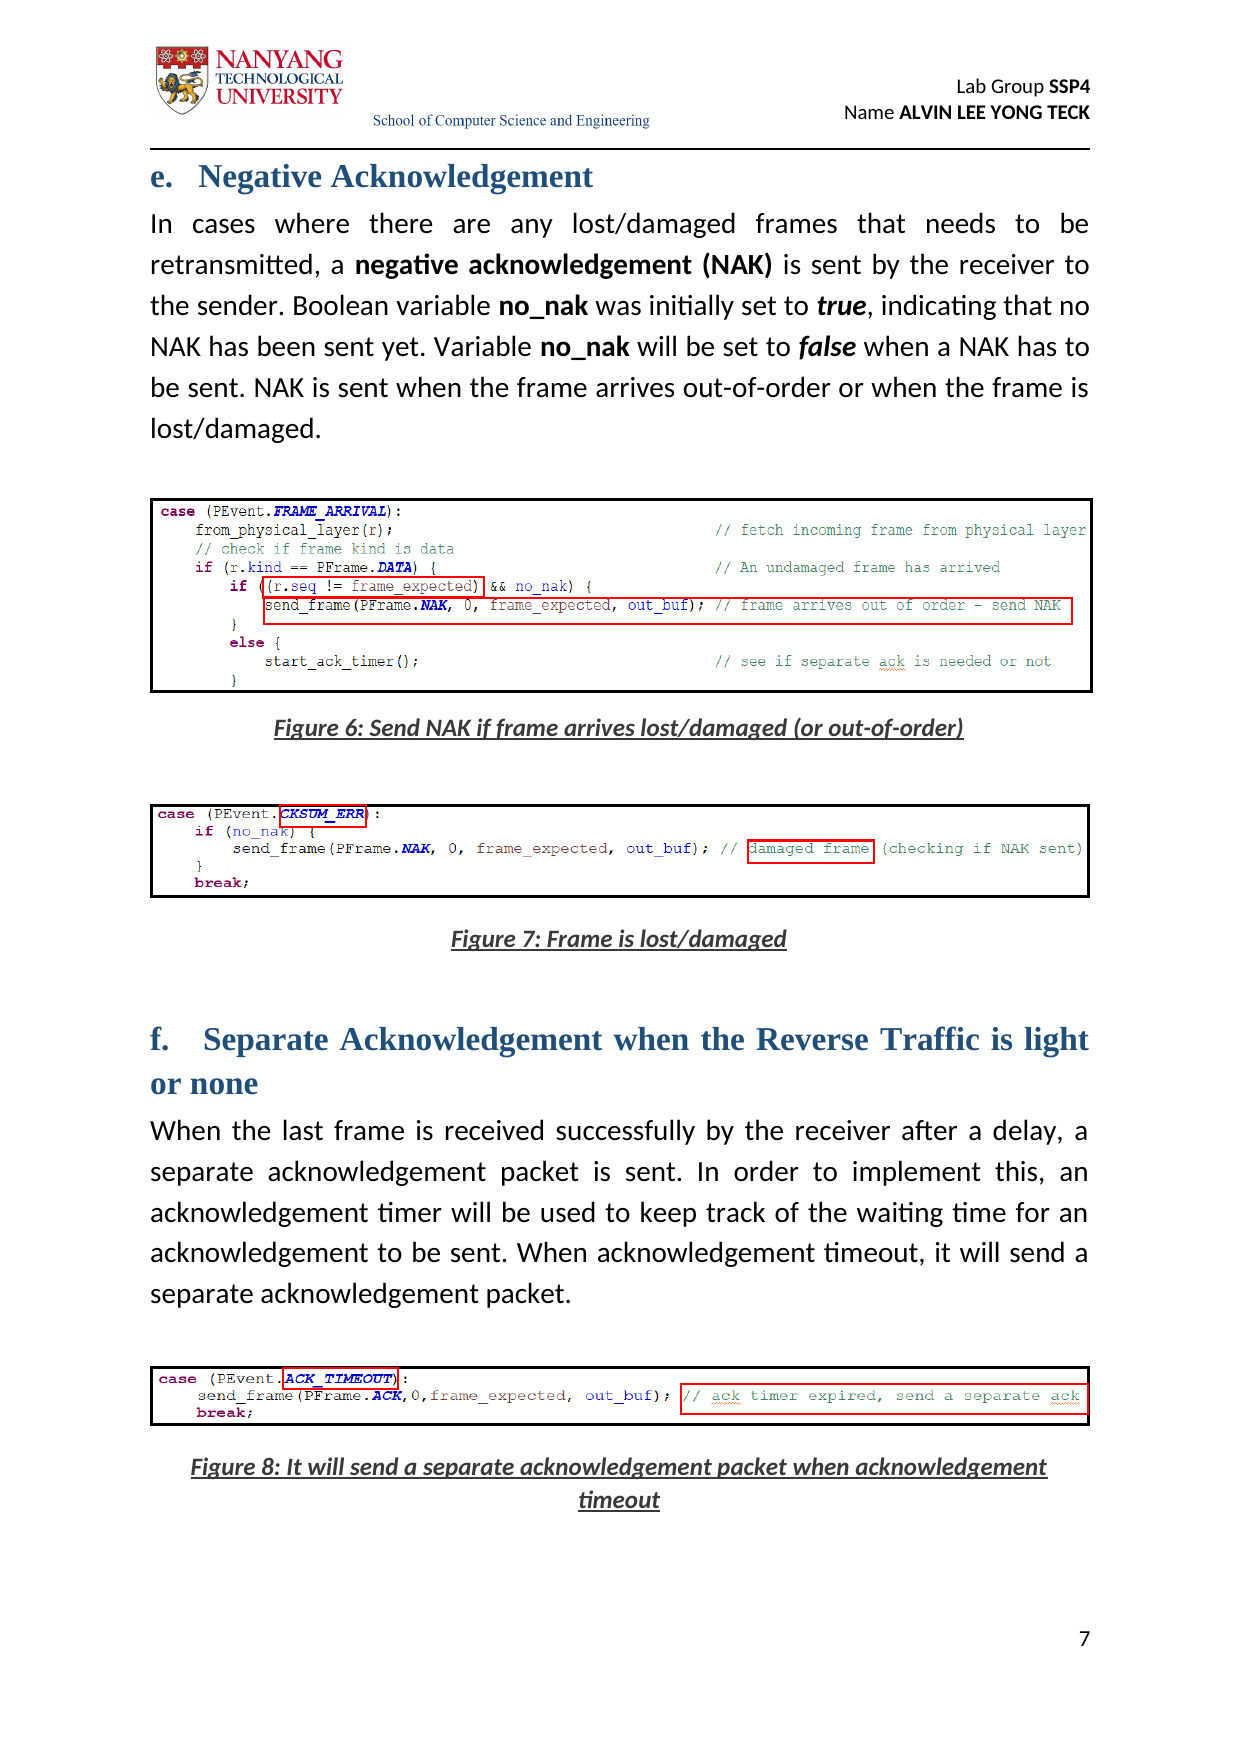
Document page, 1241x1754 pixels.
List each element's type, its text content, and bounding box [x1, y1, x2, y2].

picture [153, 807, 1087, 895]
subtitle f. Separate Acknowledgement when the Reverse Traffic is light or none [150, 1019, 1090, 1102]
picture [682, 1385, 1087, 1413]
picture [366, 110, 655, 134]
subtitle e. Negative Acknowledgement [150, 157, 1090, 195]
text Figure 7: Frame is lost/damaged [150, 923, 1090, 953]
picture [153, 1369, 1087, 1423]
picture [284, 1369, 397, 1388]
text Figure 8: It will send a separate acknowledgement packet when acknowledgement timeout [150, 1451, 1090, 1514]
picture [281, 807, 365, 826]
subtitle In cases where there are any lost/damaged frames that needs to be retransmitted, a negative acknowledgement (NAK) is sent by the receiver to the sender. Boolean variable no_nak was initially set to true, indicating that no NAK has been sent yet. Variable no_nak will be set to false when a NAK has to be sent. NAK is sent when the frame arrives out-of-order or when the frame is lost/damaged. [150, 205, 1090, 445]
text Figure 6: Send NAK if frame arrives lost/damaged (or out-of-order) [150, 712, 1090, 742]
subtitle When the last frame is received successfully by the receiver after a delay, a separate acknowledgement packet is sent. In order to implement this, an acknowledgement timer will be used to keep track of the waiting time for an acknowledgement to be sent. When acknowledgement timeout, it will send a separate acknowledgement packet. [150, 1112, 1090, 1311]
picture [153, 501, 1090, 690]
